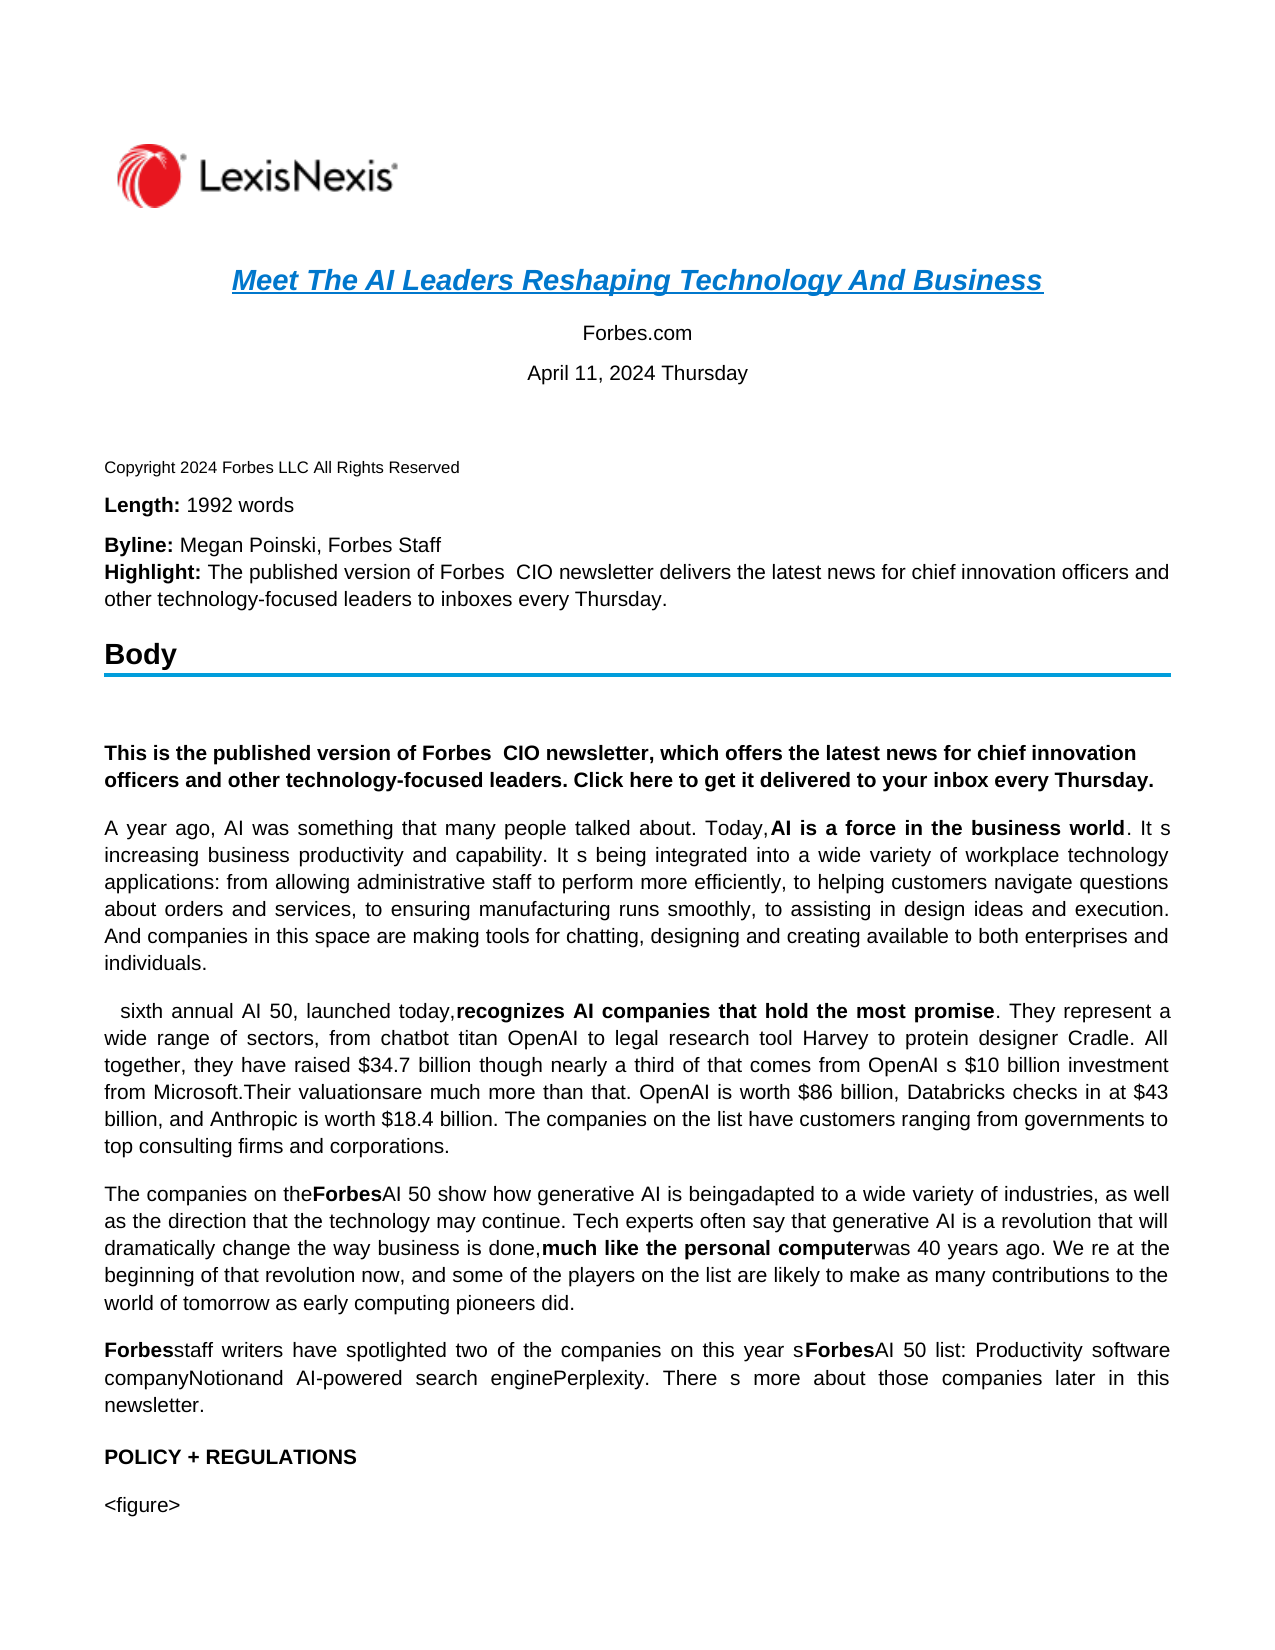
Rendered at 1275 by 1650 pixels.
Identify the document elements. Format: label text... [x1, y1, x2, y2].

text Body [104, 636, 1171, 671]
text April 11, 2024 Thursday [104, 357, 1171, 384]
text Highlight: The published version of Forbes CIO newsletter delivers the latest news for chief innovation officers and other technology-focused leaders to inboxes every Thursday. [104, 556, 1171, 611]
text sixth annual AI 50, launched today,recognizes AI companies that hold the most promise. They represent a wide range of sectors, from chatbot titan OpenAI to legal research tool Harvey to protein designer Cradle. All together, they have raised $34.7 billion though nearly a third of that comes from OpenAI s $10 billion investment from Microsoft.Their valuationsare much more than that. OpenAI is worth $86 billion, Databricks checks in at $43 billion, and Anthropic is worth $18.4 billion. The companies on the list have customers ranging from governments to top consulting firms and corporations. [104, 996, 1171, 1158]
text Copyright 2024 Forbes LLC All Rights Reserved [104, 426, 1171, 477]
text This is the published version of Forbes CIO newsletter, which offers the latest news for chief innovation officers and other technology-focused leaders. Click here to get it delivered to your inbox every Thursday. [104, 737, 1171, 791]
text <figure> [104, 1489, 1171, 1516]
text Forbesstaff writers have spotlighted two of the companies on this year sForbesAI 50 list: Productivity software companyNotionand AI-powered search enginePerplexity. There s more about those companies later in this newsletter. [104, 1335, 1171, 1416]
text Byline: Megan Poinski, Forbes Staff [104, 529, 1171, 556]
picture [104, 144, 412, 208]
text Length: 1992 words [104, 490, 1171, 517]
text Forbes.com [104, 318, 1171, 345]
text POLICY + REGULATIONS [104, 1441, 1171, 1468]
text The companies on theForbesAI 50 show how generative AI is beingadapted to a wide variety of industries, as well as the direction that the technology may continue. Tech experts often say that generative AI is a revolution that will dramatically change the way business is done,much like the personal computerwas 40 years ago. We re at the beginning of that revolution now, and some of the players on the list are likely to make as many contributions to the world of tomorrow as early computing pioneers did. [104, 1179, 1171, 1314]
subtitle Meet The AI Leaders Reshaping Technology And Business [104, 261, 1171, 297]
text A year ago, AI was something that many people talked about. Today,AI is a force in the business world. It s increasing business productivity and capability. It s being integrated into a wide variety of workplace technology applications: from allowing administrative staff to perform more efficiently, to helping customers navigate questions about orders and services, to ensuring manufacturing runs smoothly, to assisting in design ideas and execution. And companies in this space are making tools for chatting, designing and creating available to both enterprises and individuals. [104, 812, 1171, 975]
